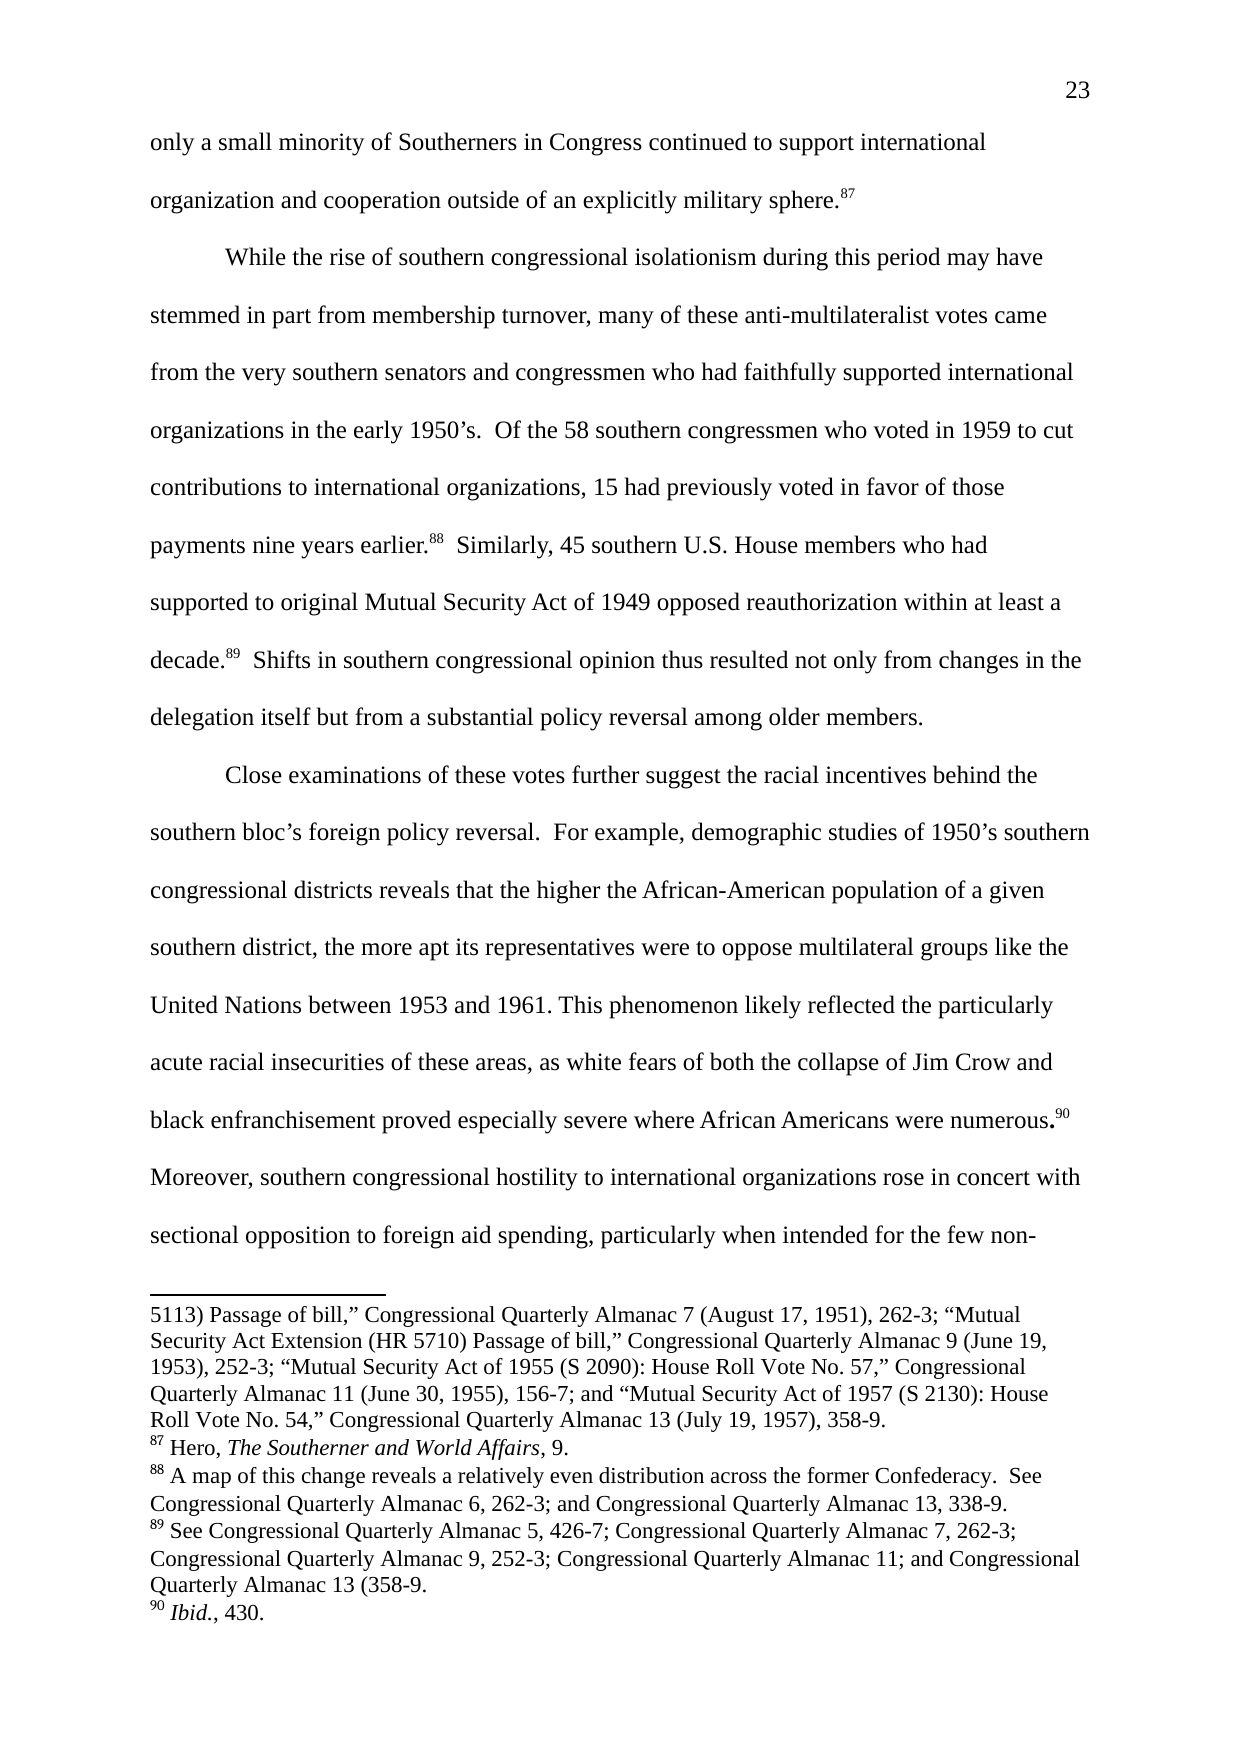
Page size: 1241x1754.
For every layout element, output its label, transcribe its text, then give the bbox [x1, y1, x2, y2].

text While the rise of southern congressional isolationism during this period may have stemmed in part from membership turnover, many of these anti-multilateralist votes came from the very southern senators and congressmen who had faithfully supported international organizations in the early 1950’s. Of the 58 southern congressmen who voted in 1959 to cut contributions to international organizations, 15 had previously voted in favor of those payments nine years earlier. Similarly, 45 southern U.S. House members who had supported to original Mutual Security Act of 1949 opposed reauthorization within at least a decade. Shifts in southern congressional opinion thus resulted not only from changes in the delegation itself but from a substantial policy reversal among older members. [150, 242, 1090, 731]
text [150, 760, 1090, 1249]
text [150, 127, 1090, 214]
